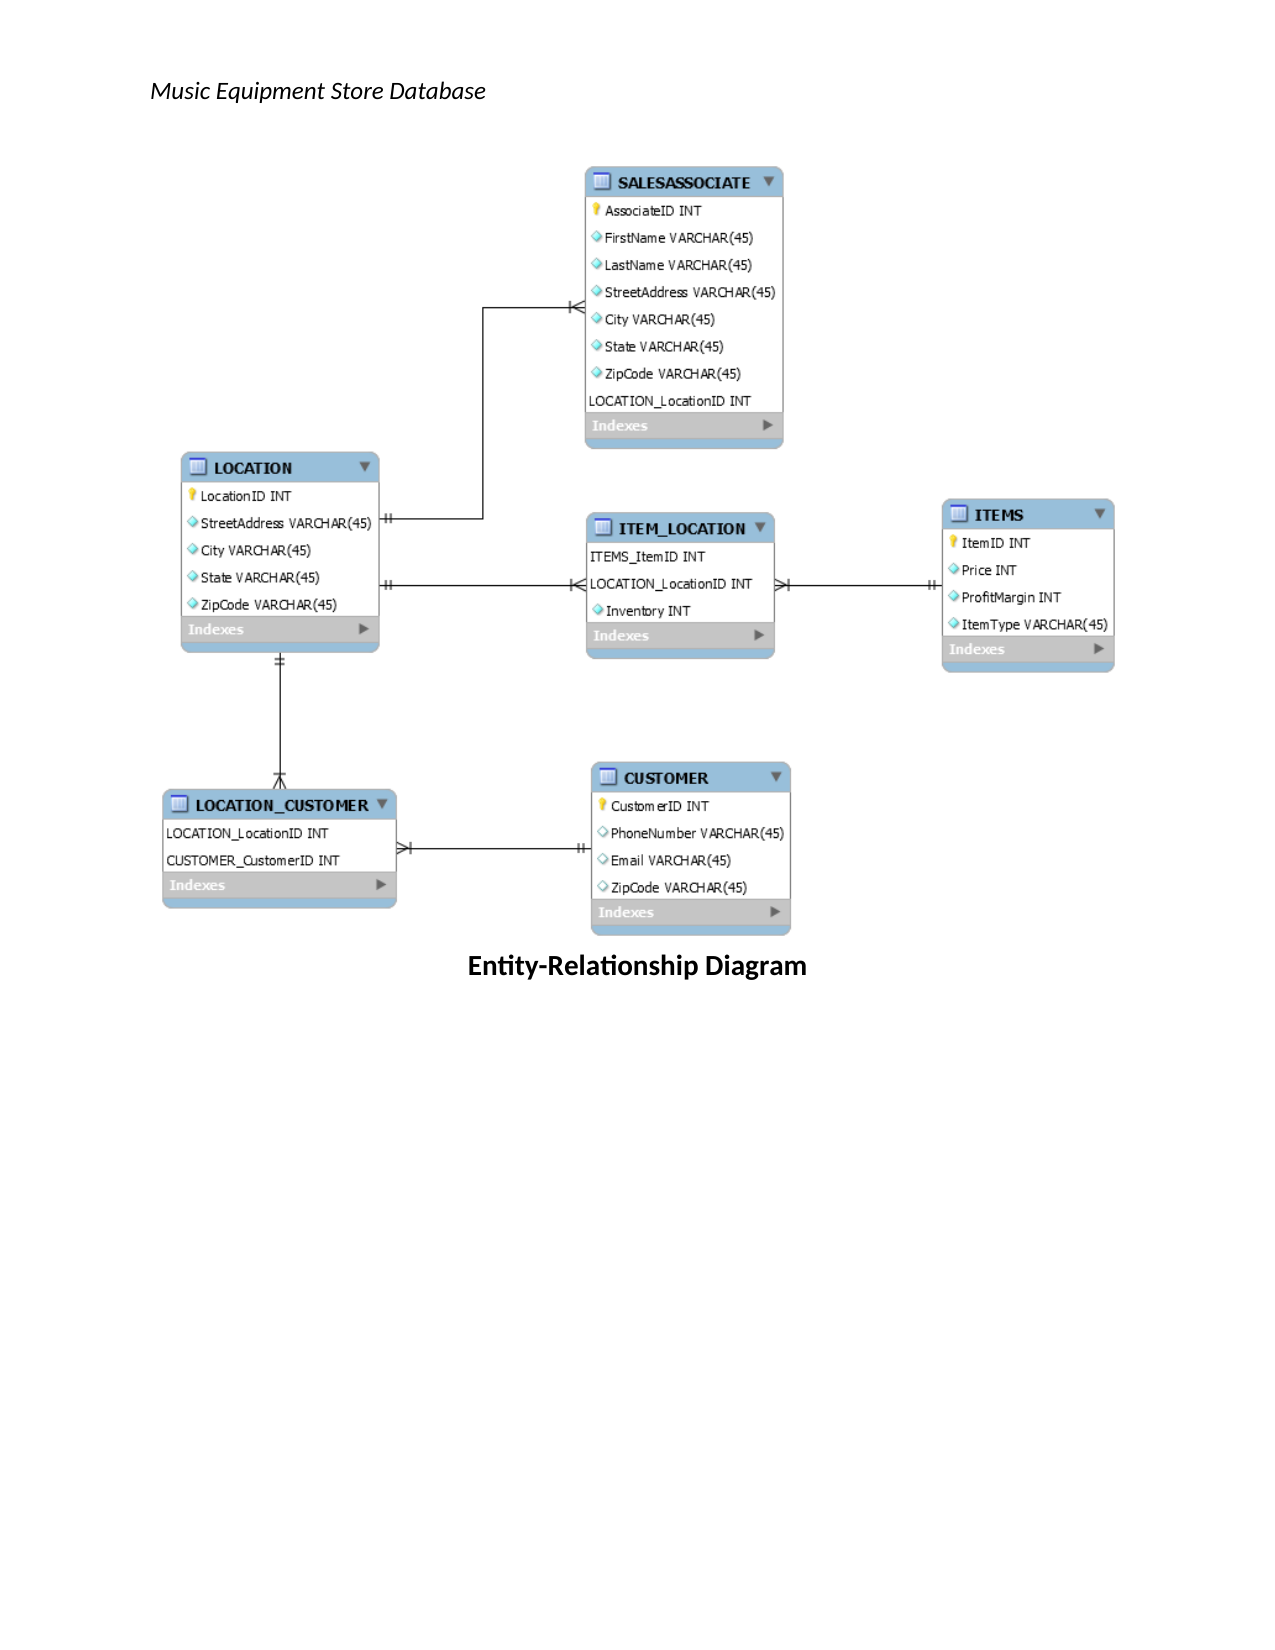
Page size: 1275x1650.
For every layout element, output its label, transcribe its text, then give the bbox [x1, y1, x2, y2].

text Entity-Relationship Diagram [150, 947, 1125, 982]
picture [150, 154, 1125, 947]
